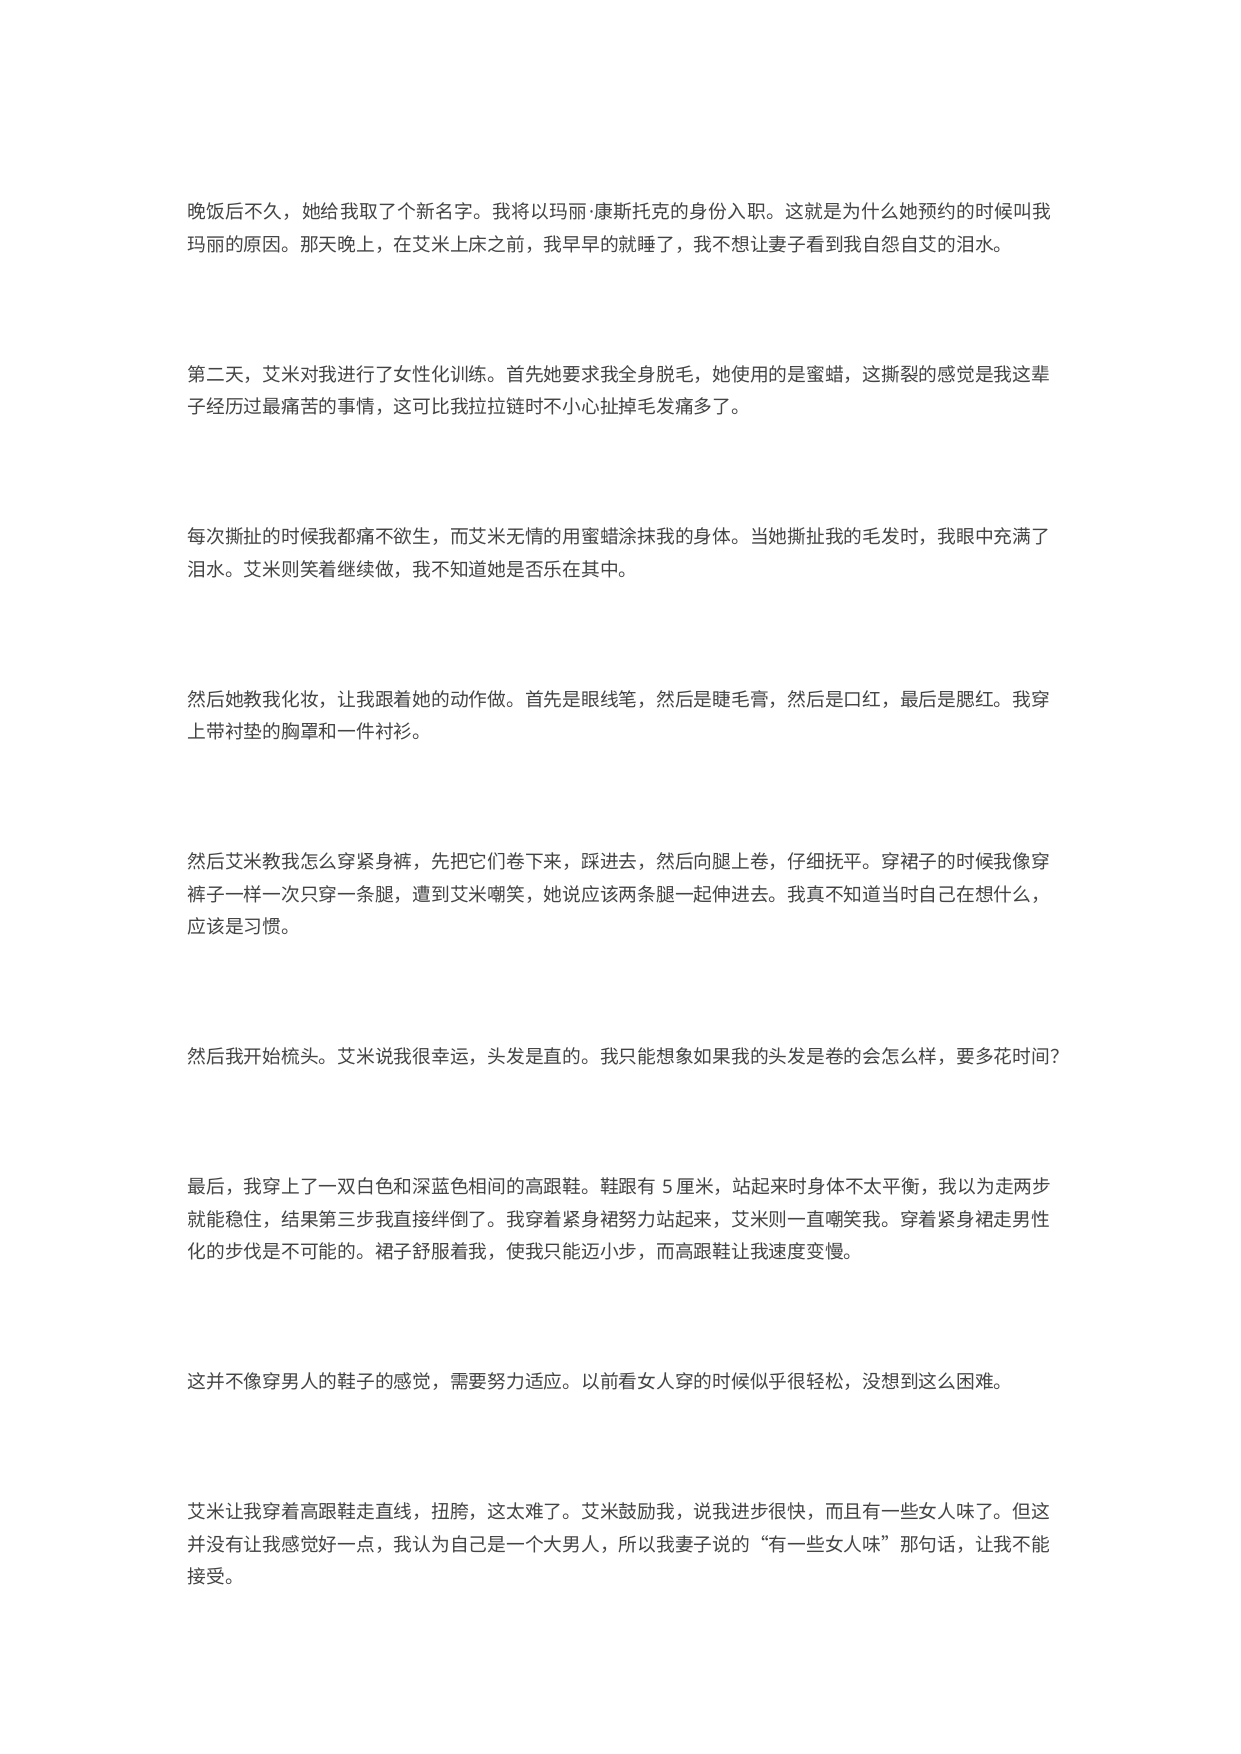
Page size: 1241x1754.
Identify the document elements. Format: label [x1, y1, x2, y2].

text [187, 162, 1053, 1592]
